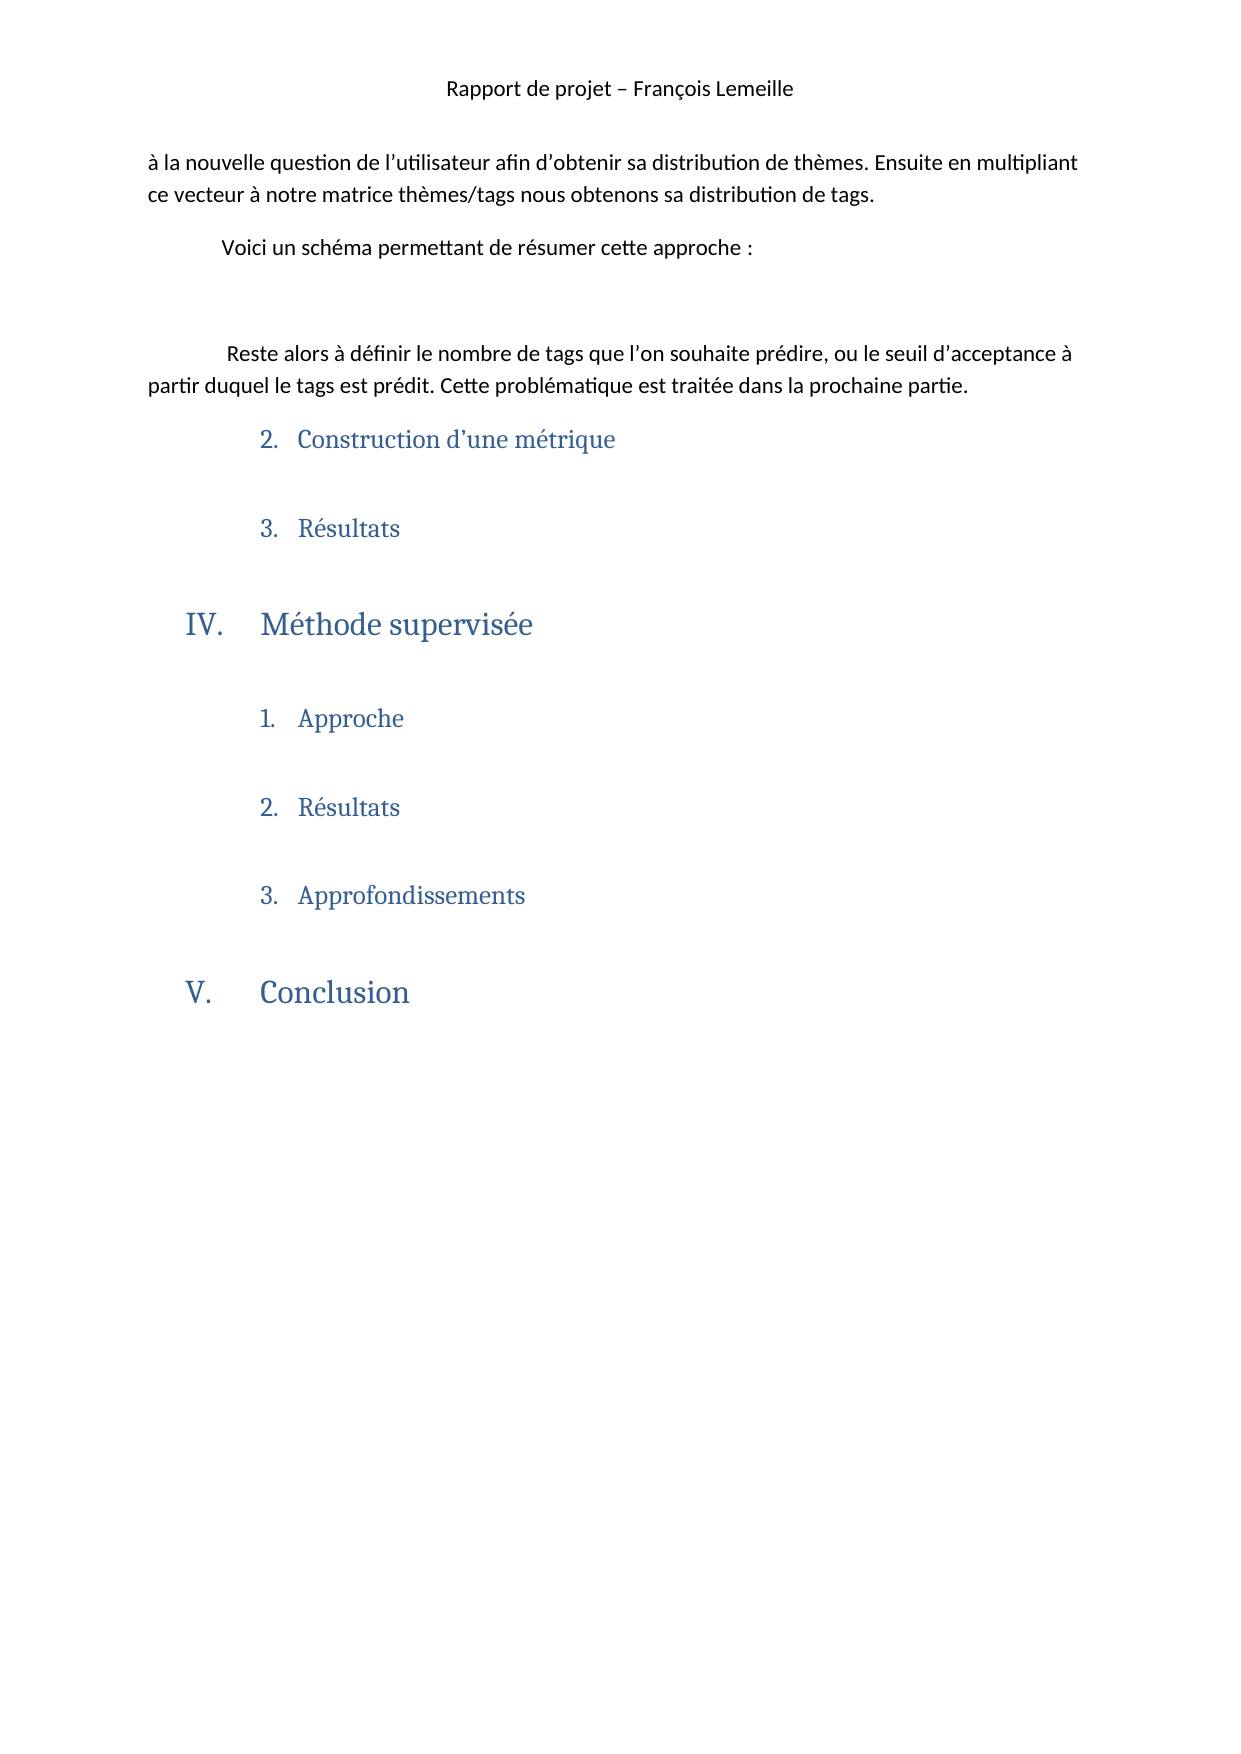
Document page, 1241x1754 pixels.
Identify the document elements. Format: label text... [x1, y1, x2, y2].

subtitle Approche [260, 703, 1093, 734]
text Voici un schéma permettant de résumer cette approche : [148, 233, 1093, 261]
subtitle Construction d’une métrique [260, 424, 1093, 455]
subtitle Méthode supervisée [185, 606, 1093, 644]
text Reste alors à définir le nombre de tags que l’on souhaite prédire, ou le seuil d’acceptance à partir duquel le tags est prédit. Cette problématique est traitée dans la prochaine partie. [148, 339, 1093, 399]
subtitle Approfondissements [260, 880, 1093, 911]
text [148, 148, 1093, 208]
subtitle Résultats [260, 513, 1093, 544]
subtitle Conclusion [185, 973, 1093, 1012]
subtitle Résultats [260, 792, 1093, 823]
